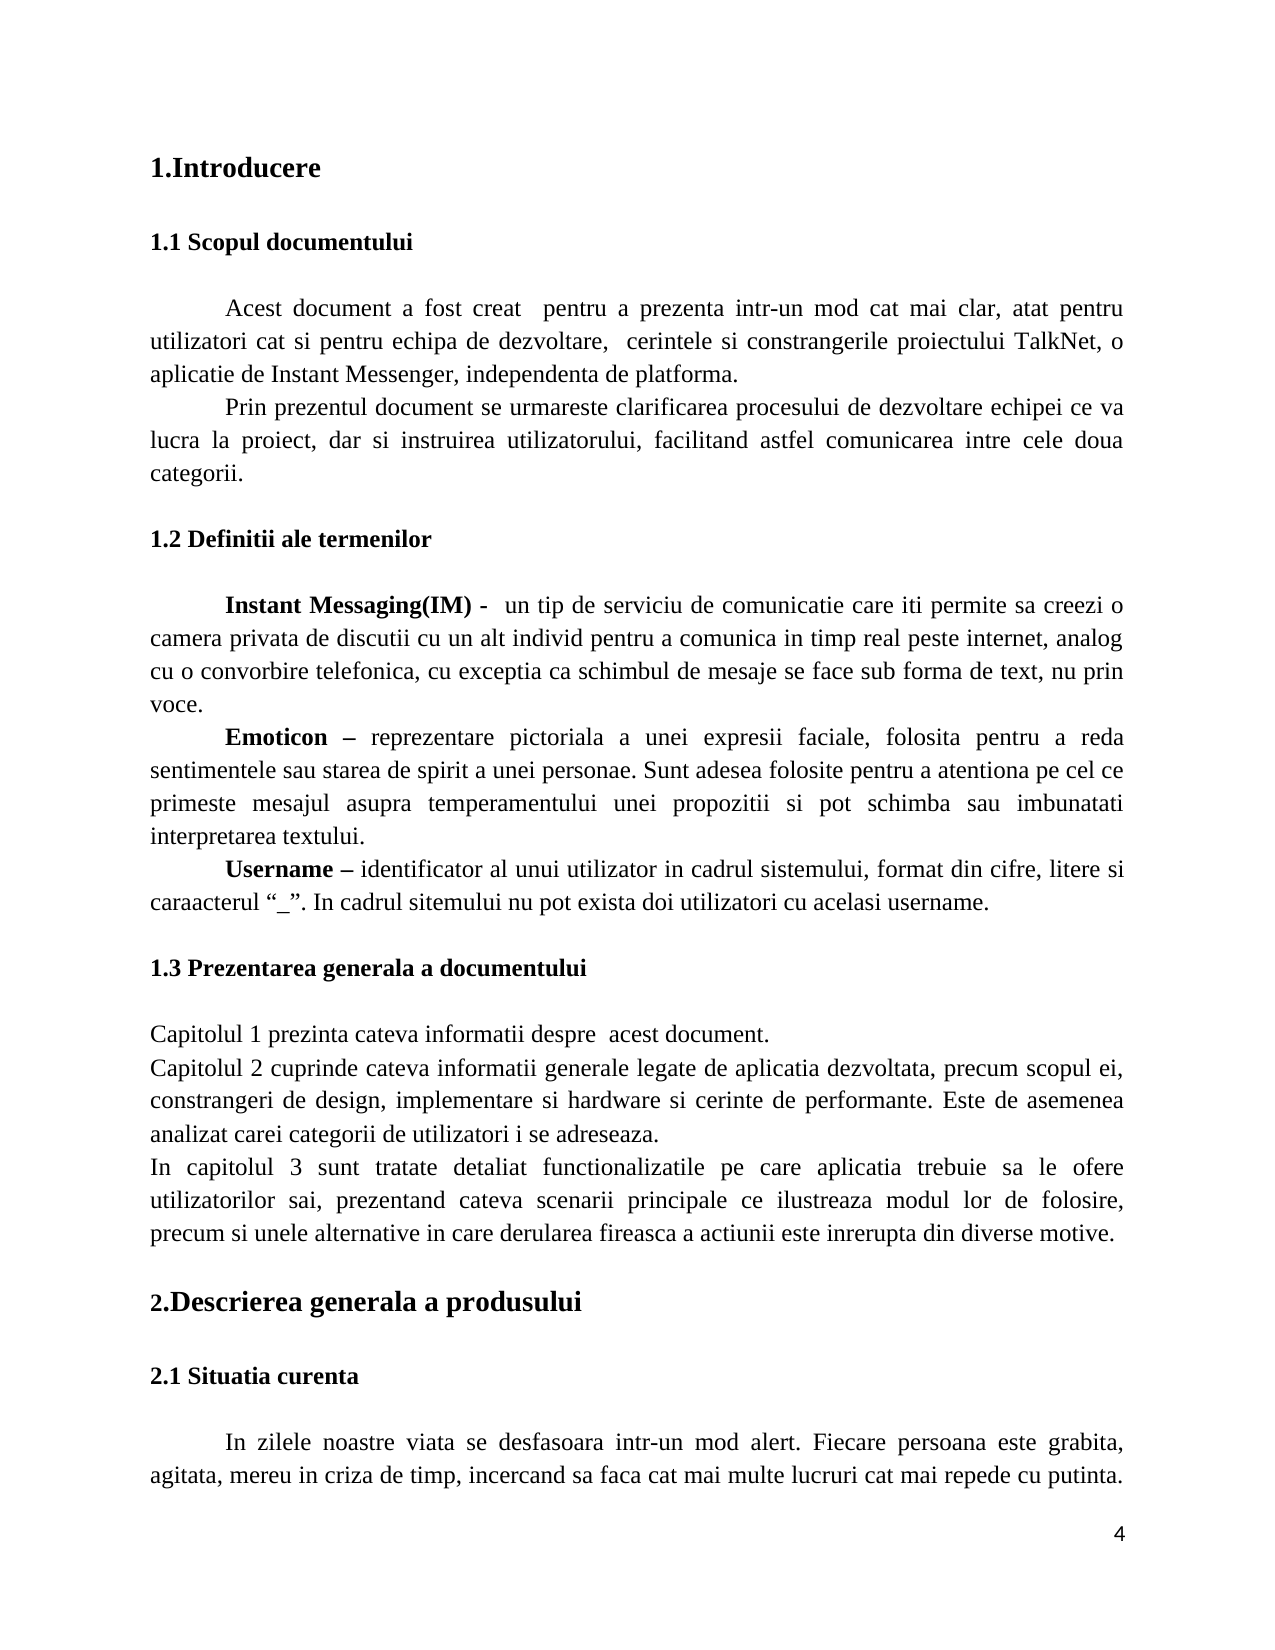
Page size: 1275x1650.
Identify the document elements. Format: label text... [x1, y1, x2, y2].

text Capitolul 1 prezinta cateva informatii despre acest document. [150, 1019, 1125, 1048]
text 2.1 Situatia curenta [150, 1361, 1125, 1389]
text 1.Introducere [150, 150, 1125, 183]
text Emoticon – reprezentare pictoriala a unei expresii faciale, folosita pentru a reda sentimentele sau starea de spirit a unei personae. Sunt adesea folosite pentru a atentiona pe cel ce primeste mesajul asupra temperamentului unei propozitii si pot schimba sau imbunatati interpretarea textului. [150, 722, 1125, 850]
list Prezentarea generala a documentului [150, 953, 1125, 982]
text Capitolul 2 cuprinde cateva informatii generale legate de aplicatia dezvoltata, precum scopul ei, constrangeri de design, implementare si hardware si cerinte de performante. Este de asemenea analizat carei categorii de utilizatori i se adreseaza. [150, 1053, 1125, 1147]
text Acest document a fost creat pentru a prezenta intr-un mod cat mai clar, atat pentru utilizatori cat si pentru echipa de dezvoltare, cerintele si constrangerile proiectului TalkNet, o aplicatie de Instant Messenger, independenta de platforma. [150, 293, 1125, 388]
text 2.Descrierea generala a produsului [150, 1284, 1125, 1317]
text In capitolul 3 sunt tratate detaliat functionalizatile pe care aplicatia trebuie sa le ofere utilizatorilor sai, prezentand cateva scenarii principale ce ilustreaza modul lor de folosire, precum si unele alternative in care derularea fireasca a actiunii este inrerupta din diverse motive. [150, 1152, 1125, 1246]
list Definitii ale termenilor [150, 524, 1125, 553]
text Prin prezentul document se urmareste clarificarea procesului de dezvoltare echipei ce va lucra la proiect, dar si instruirea utilizatorului, facilitand astfel comunicarea intre cele doua categorii. [150, 392, 1125, 487]
list Scopul documentului [150, 227, 1125, 256]
text Instant Messaging(IM) - un tip de serviciu de comunicatie care iti permite sa creezi o camera privata de discutii cu un alt individ pentru a comunica in timp real peste internet, analog cu o convorbire telefonica, cu exceptia ca schimbul de mesaje se face sub forma de text, nu prin voce. [150, 590, 1125, 718]
text Username – identificator al unui utilizator in cadrul sistemului, format din cifre, litere si caraacterul “_”. In cadrul sitemului nu pot exista doi utilizatori cu acelasi username. [150, 854, 1125, 916]
